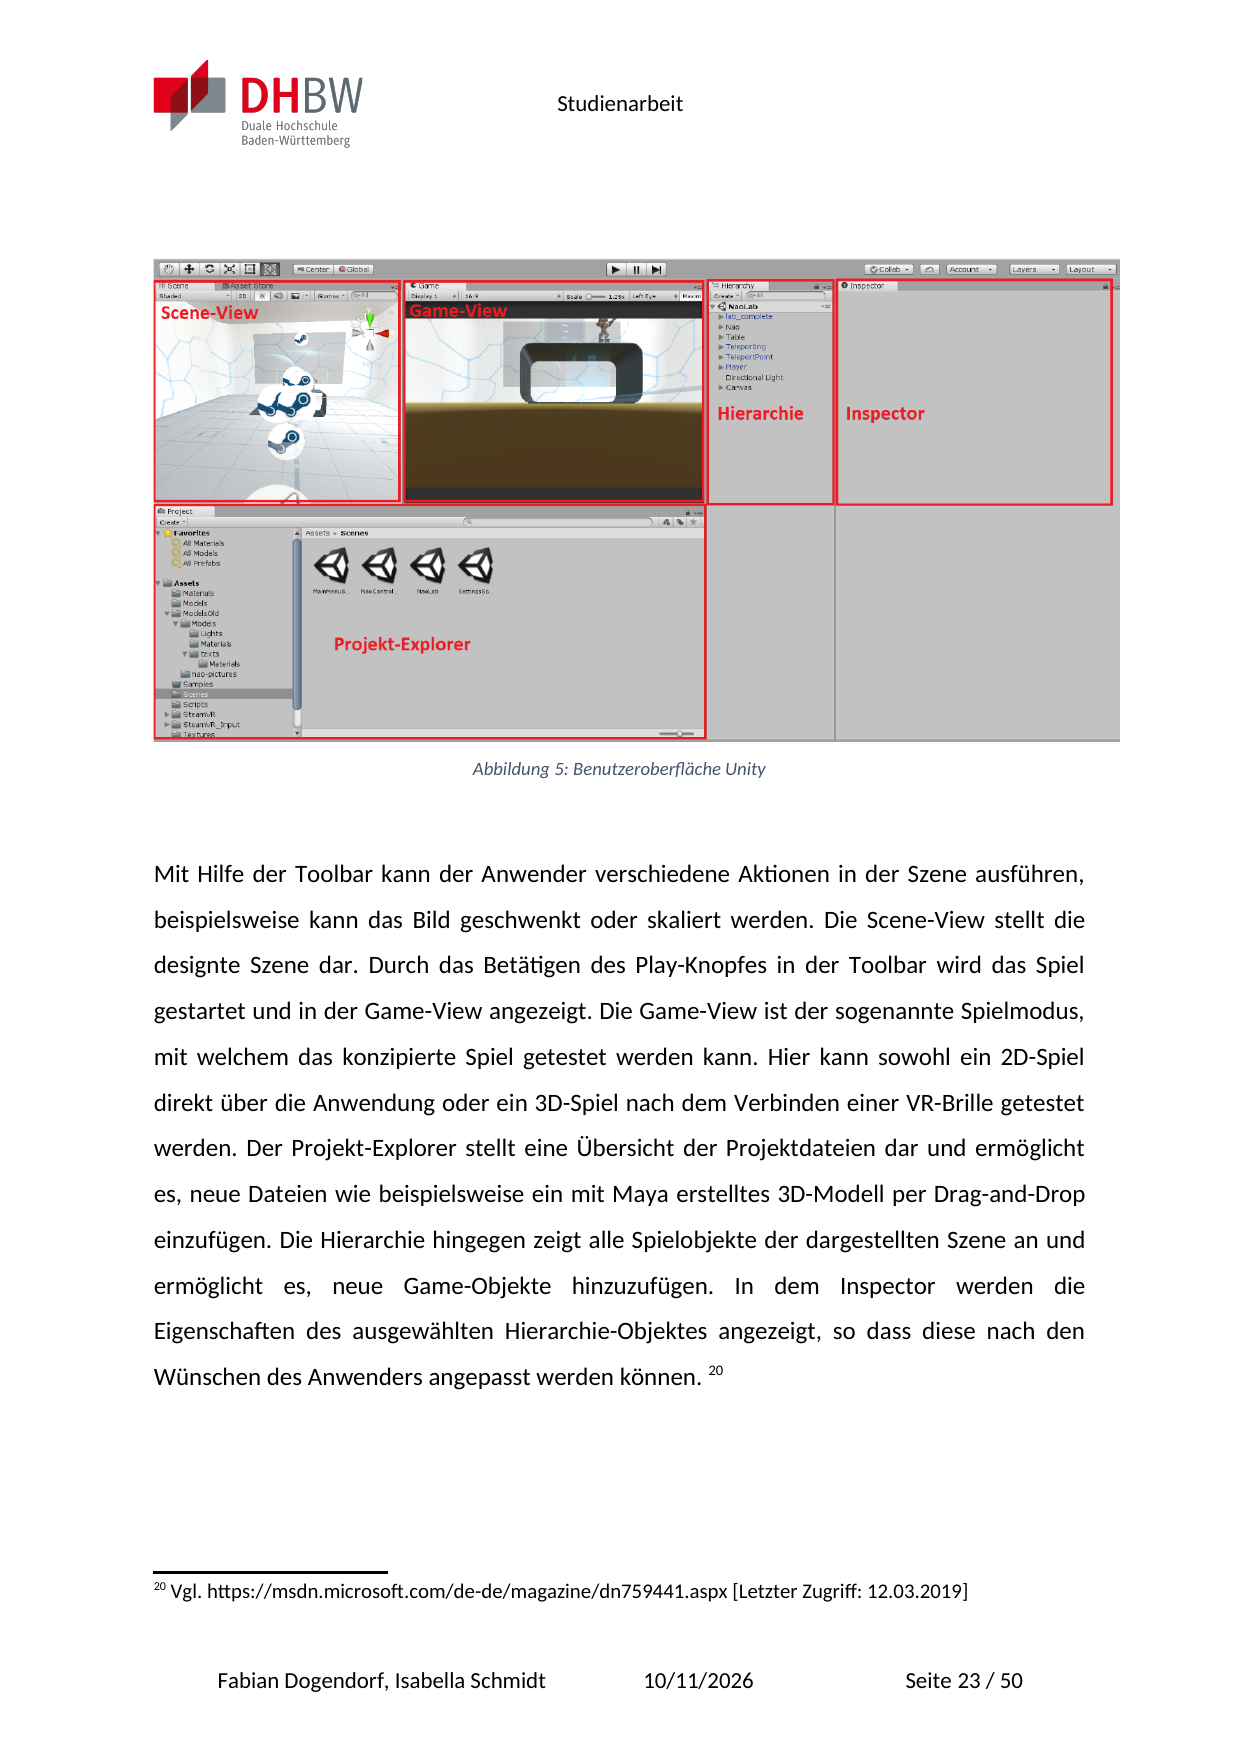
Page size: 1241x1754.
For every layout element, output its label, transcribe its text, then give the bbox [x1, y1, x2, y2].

picture [153, 258, 1120, 742]
text Mit Hilfe der Toolbar kann der Anwender verschiedene Aktionen in der Szene ausführen, beispielsweise kann das Bild geschwenkt oder skaliert werden. Die Scene-View stellt die designte Szene dar. Durch das Betätigen des Play-Knopfes in der Toolbar wird das Spiel gestartet und in der Game-View angezeigt. Die Game-View ist der sogenannte Spielmodus, mit welchem das konzipierte Spiel getestet werden kann. Hier kann sowohl ein 2D-Spiel direkt über die Anwendung oder ein 3D-Spiel nach dem Verbinden einer VR-Brille getestet werden. Der Projekt-Explorer stellt eine Übersicht der Projektdateien dar und ermöglicht es, neue Dateien wie beispielsweise ein mit Maya erstelltes 3D-Modell per Drag-and-Drop einzufügen. Die Hierarchie hingegen zeigt alle Spielobjekte der dargestellten Szene an und ermöglicht es, neue Game-Objekte hinzuzufügen. In dem Inspector werden die Eigenschaften des ausgewählten Hierarchie-Objektes angezeigt, so dass diese nach den Wünschen des Anwenders angepasst werden können. [153, 858, 1087, 1392]
text Abbildung 5: Benutzeroberfläche Unity [153, 757, 1087, 780]
picture [153, 60, 363, 148]
